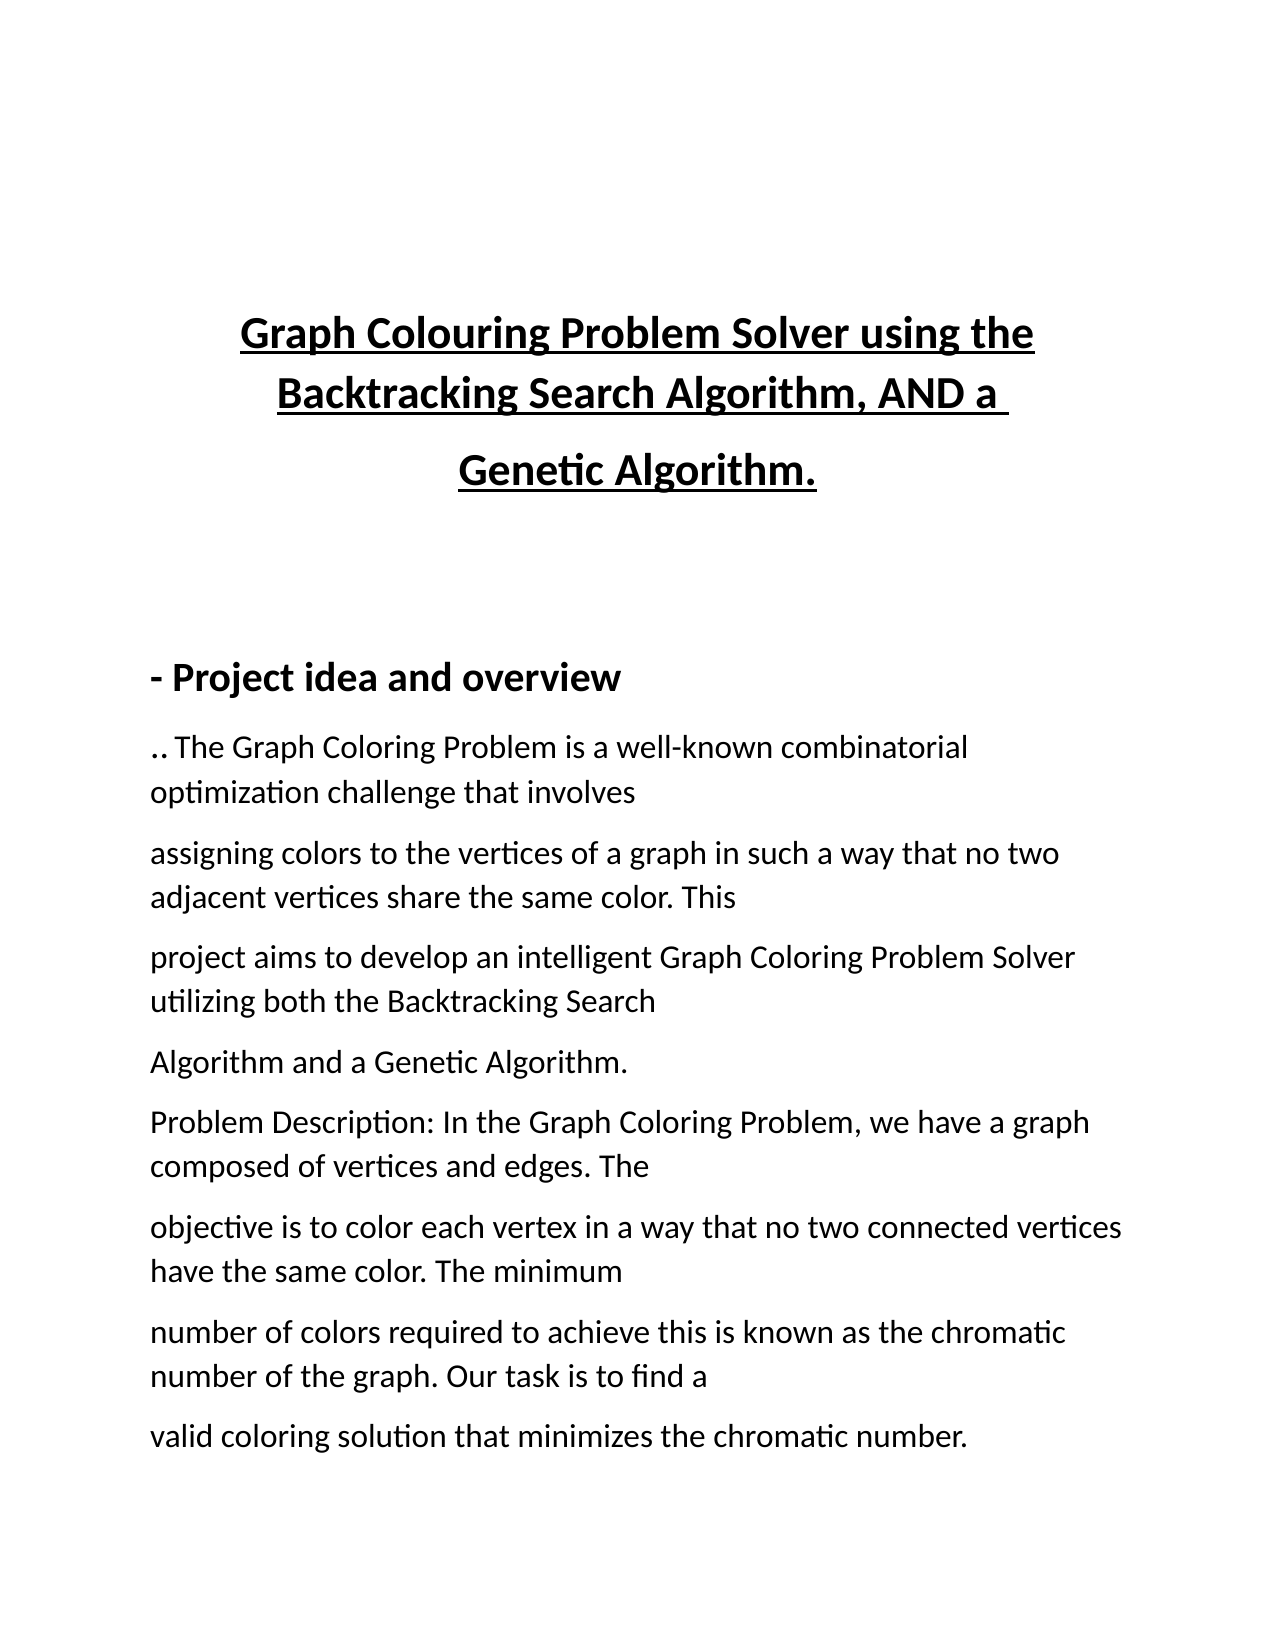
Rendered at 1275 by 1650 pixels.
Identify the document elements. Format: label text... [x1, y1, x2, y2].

text Genetic Algorithm. [150, 441, 1125, 497]
text Problem Description: In the Graph Coloring Problem, we have a graph composed of vertices and edges. The [150, 1102, 1125, 1186]
text - Project idea and overview [150, 651, 1125, 701]
text project aims to develop an intelligent Graph Coloring Problem Solver utilizing both the Backtracking Search [150, 936, 1125, 1021]
text .. The Graph Coloring Problem is a well-known combinatorial optimization challenge that involves [150, 722, 1125, 812]
text objective is to color each vertex in a way that no two connected vertices have the same color. The minimum [150, 1206, 1125, 1291]
text assigning colors to the vertices of a graph in such a way that no two adjacent vertices share the same color. This [150, 832, 1125, 916]
text valid coloring solution that minimizes the chromatic number. [150, 1415, 1125, 1456]
text Algorithm and a Genetic Algorithm. [150, 1041, 1125, 1082]
text Graph Colouring Problem Solver using the Backtracking Search Algorithm, AND a [150, 304, 1125, 420]
text number of colors required to achieve this is known as the chromatic number of the graph. Our task is to find a [150, 1311, 1125, 1395]
